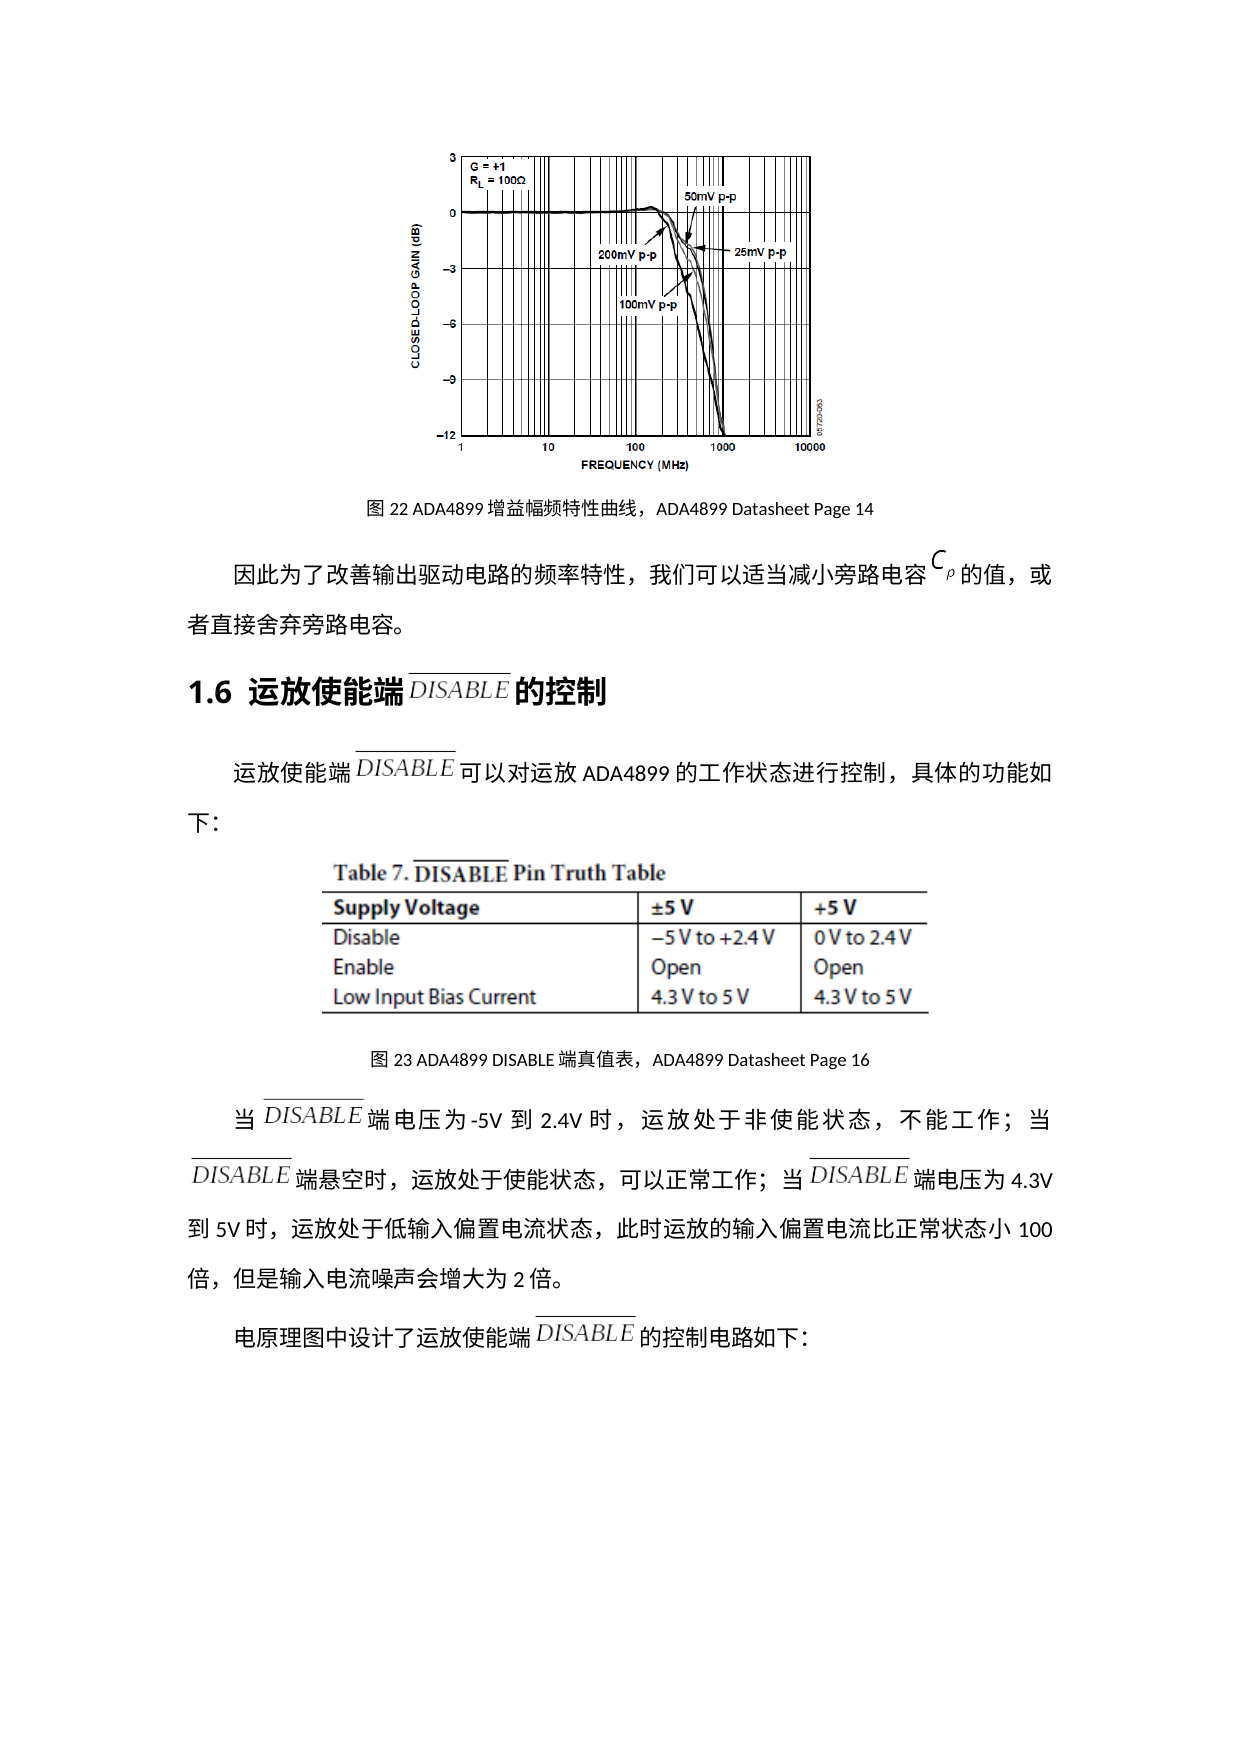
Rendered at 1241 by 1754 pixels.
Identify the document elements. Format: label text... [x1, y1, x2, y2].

subtitle 1.6 运放使能端的控制 [187, 667, 1053, 712]
text 因此为了改善输出驱动电路的频率特性，我们可以适当减小旁路电容的值，或者直接舍弃旁路电容。 [187, 541, 1053, 640]
text 运放使能端可以对运放ADA4899的工作状态进行控制，具体的功能如下： [187, 746, 1053, 838]
text 图 22 ADA4899增益幅频特性曲线，ADA4899 Datasheet Page 14 [187, 493, 1053, 521]
text 图 23 ADA4899 DISABLE端真值表，ADA4899 Datasheet Page 16 [187, 1045, 1053, 1072]
text 电原理图中设计了运放使能端的控制电路如下： [187, 1311, 1053, 1353]
picture [402, 150, 838, 477]
text 当端电压为-5V到2.4V时，运放处于非使能状态，不能工作；当端悬空时，运放处于使能状态，可以正常工作；当端电压为4.3V到5V时，运放处于低输入偏置电流状态，此时运放的输入偏置电流比正常状态小100倍，但是输入电流噪声会增大为2倍。 [187, 1093, 1053, 1294]
picture [322, 854, 965, 1031]
